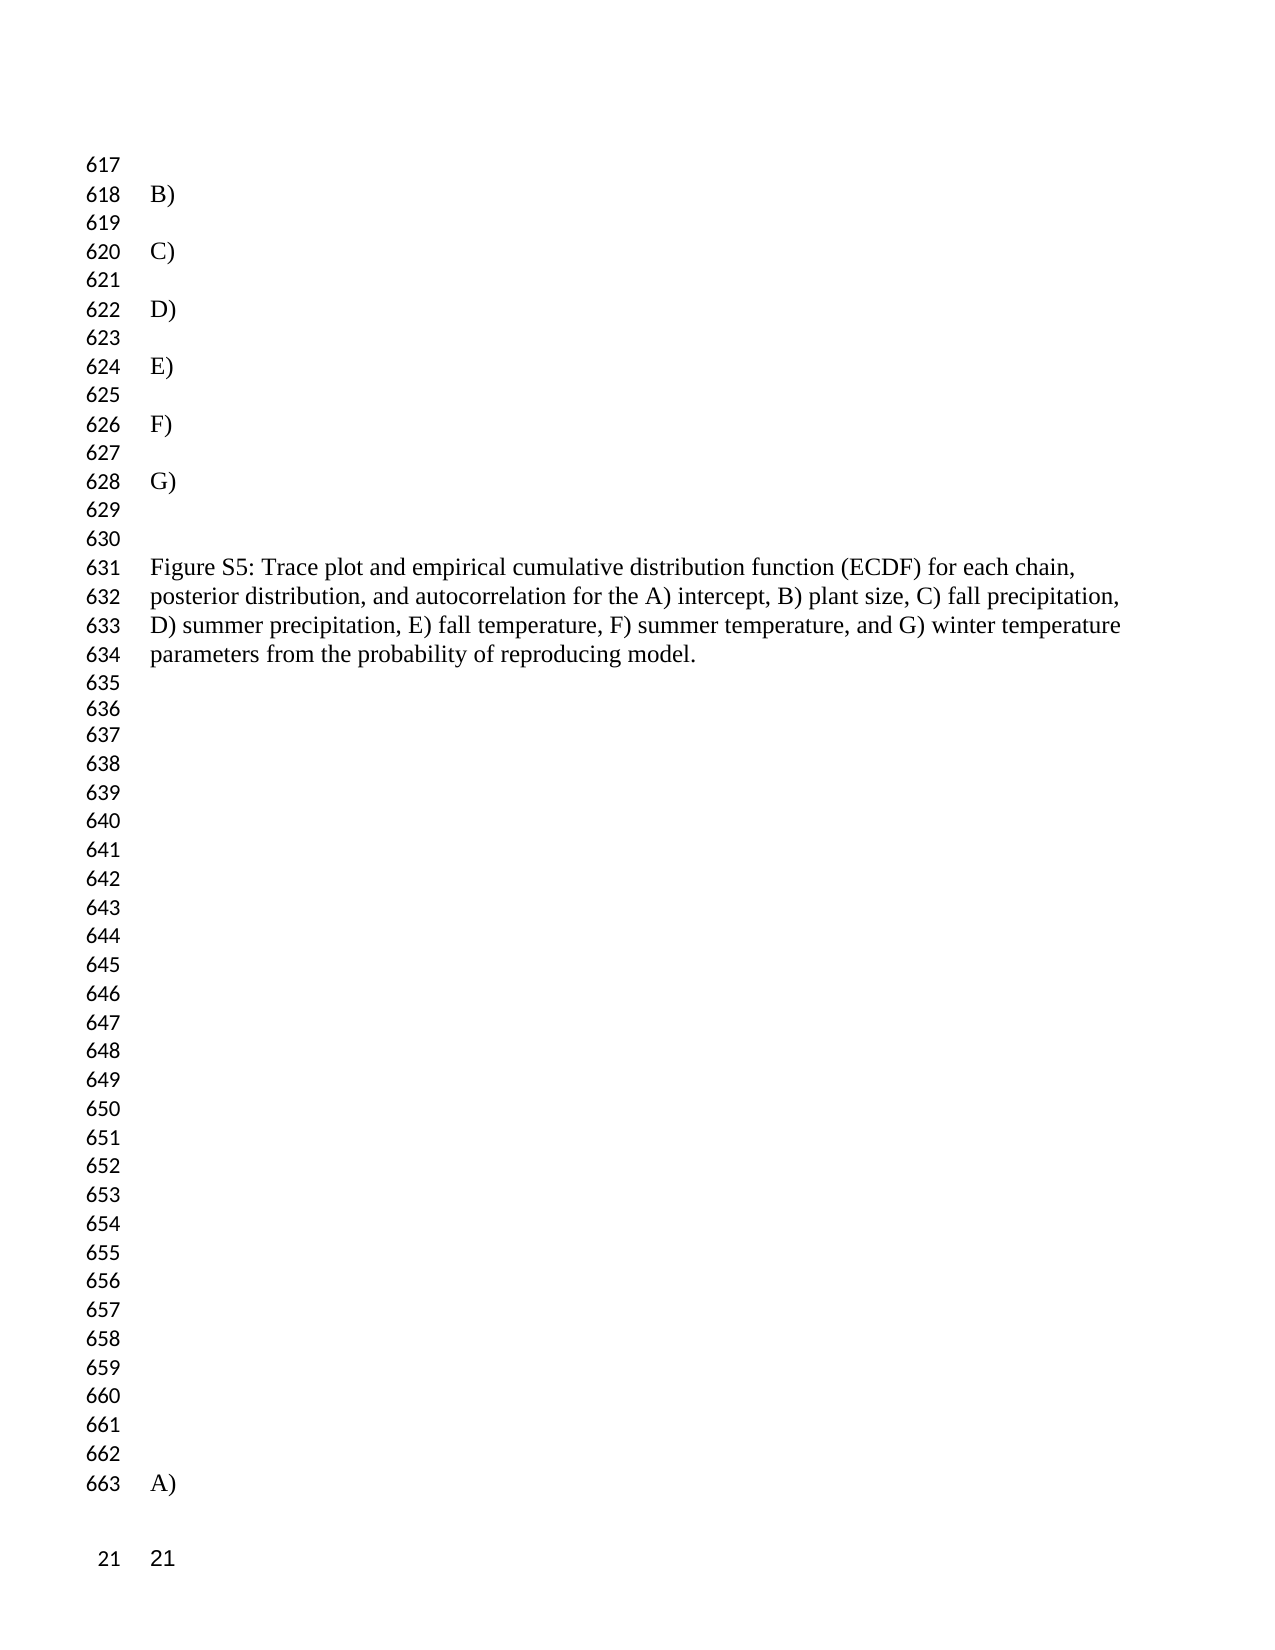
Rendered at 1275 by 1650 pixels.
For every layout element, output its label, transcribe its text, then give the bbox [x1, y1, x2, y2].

text Figure S5: Trace plot and empirical cumulative distribution function (ECDF) for each chain, posterior distribution, and autocorrelation for the A) intercept, B) plant size, C) fall precipitation, D) summer precipitation, E) fall temperature, F) summer temperature, and G) winter temperature parameters from the probability of reproducing model. [150, 552, 1125, 667]
text B) [150, 179, 1125, 207]
text D) [150, 294, 1125, 322]
text F) [150, 409, 1125, 437]
text G) [150, 466, 1125, 495]
text A) [150, 1468, 1125, 1496]
text C) [150, 236, 1125, 265]
text E) [150, 351, 1125, 380]
